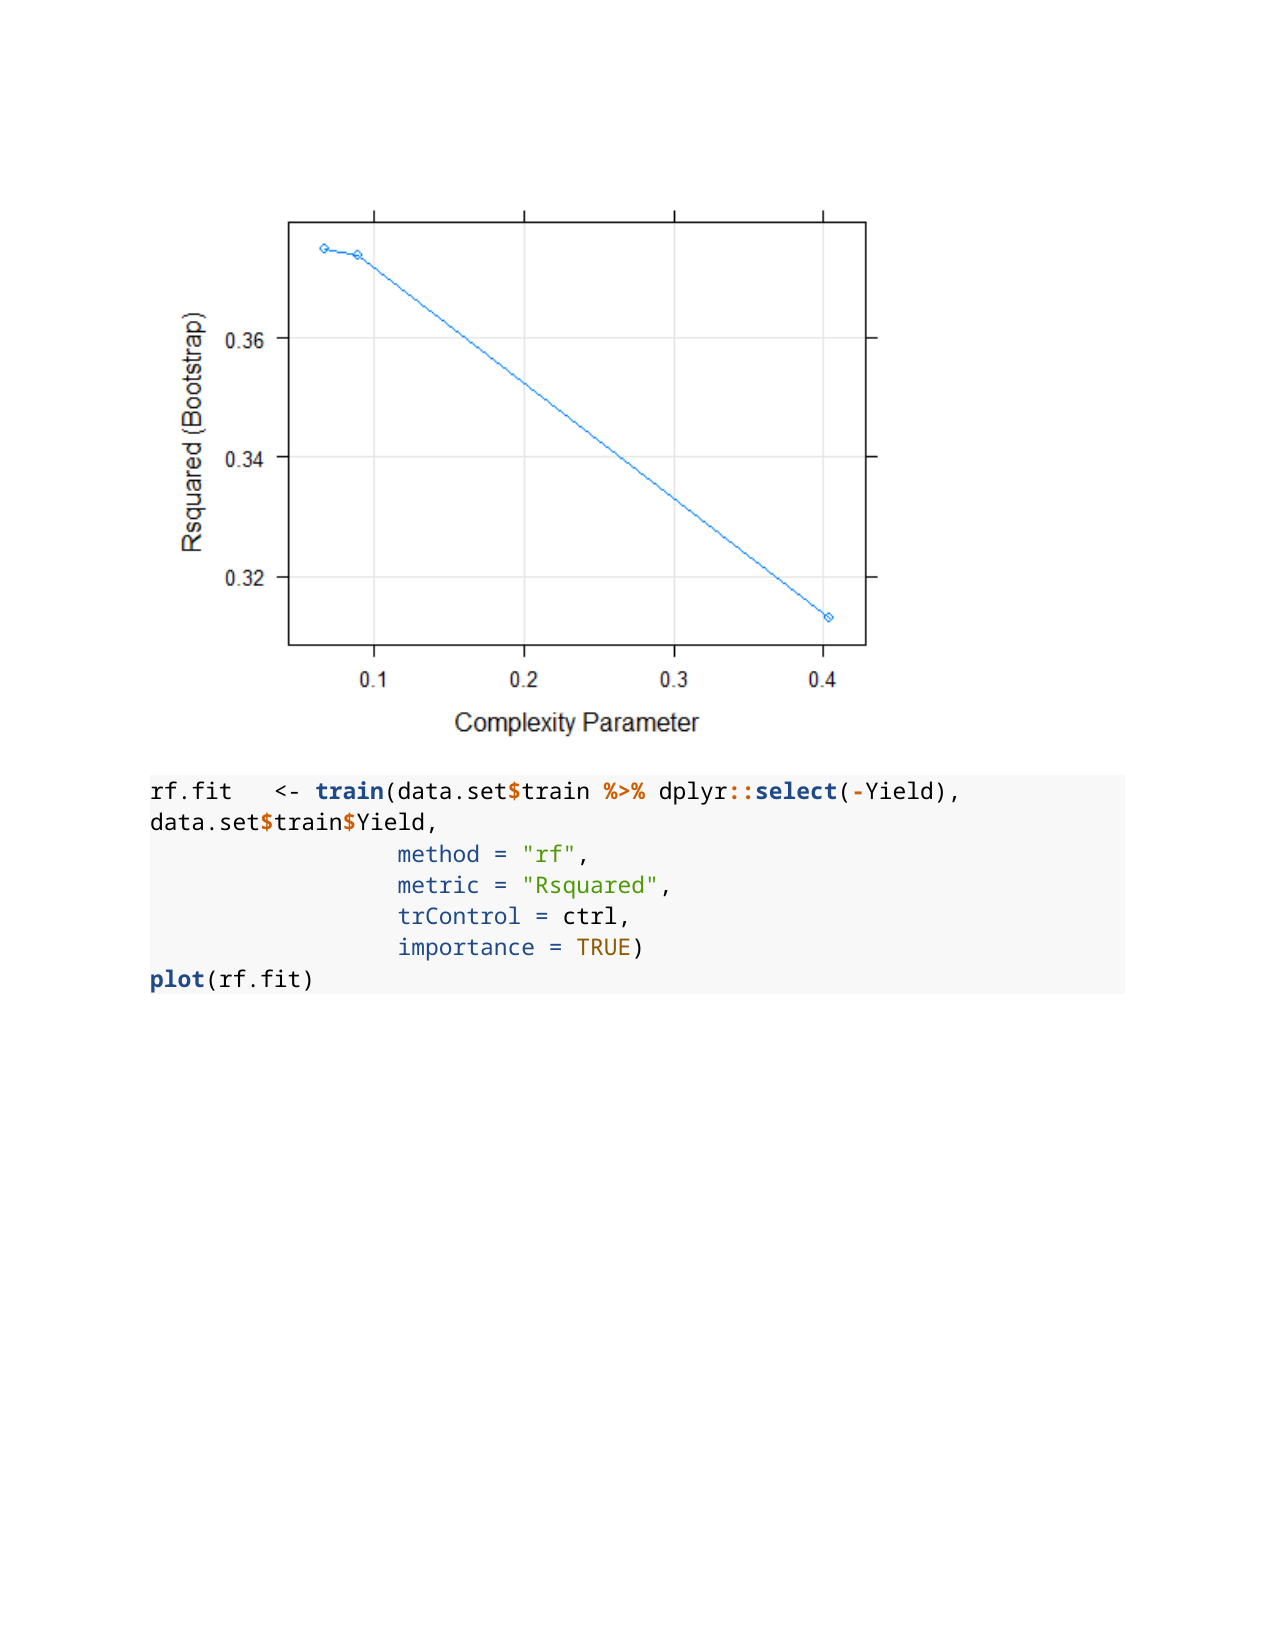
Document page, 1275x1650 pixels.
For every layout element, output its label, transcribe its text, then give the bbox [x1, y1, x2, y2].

picture [168, 150, 927, 757]
text rf.fit <- train(data.set$train %>% dplyr::select(-Yield), data.set$train$Yield, method = "rf", metric = "Rsquared", trControl = ctrl, importance = TRUE) plot(rf.fit) [315, 775, 1125, 994]
